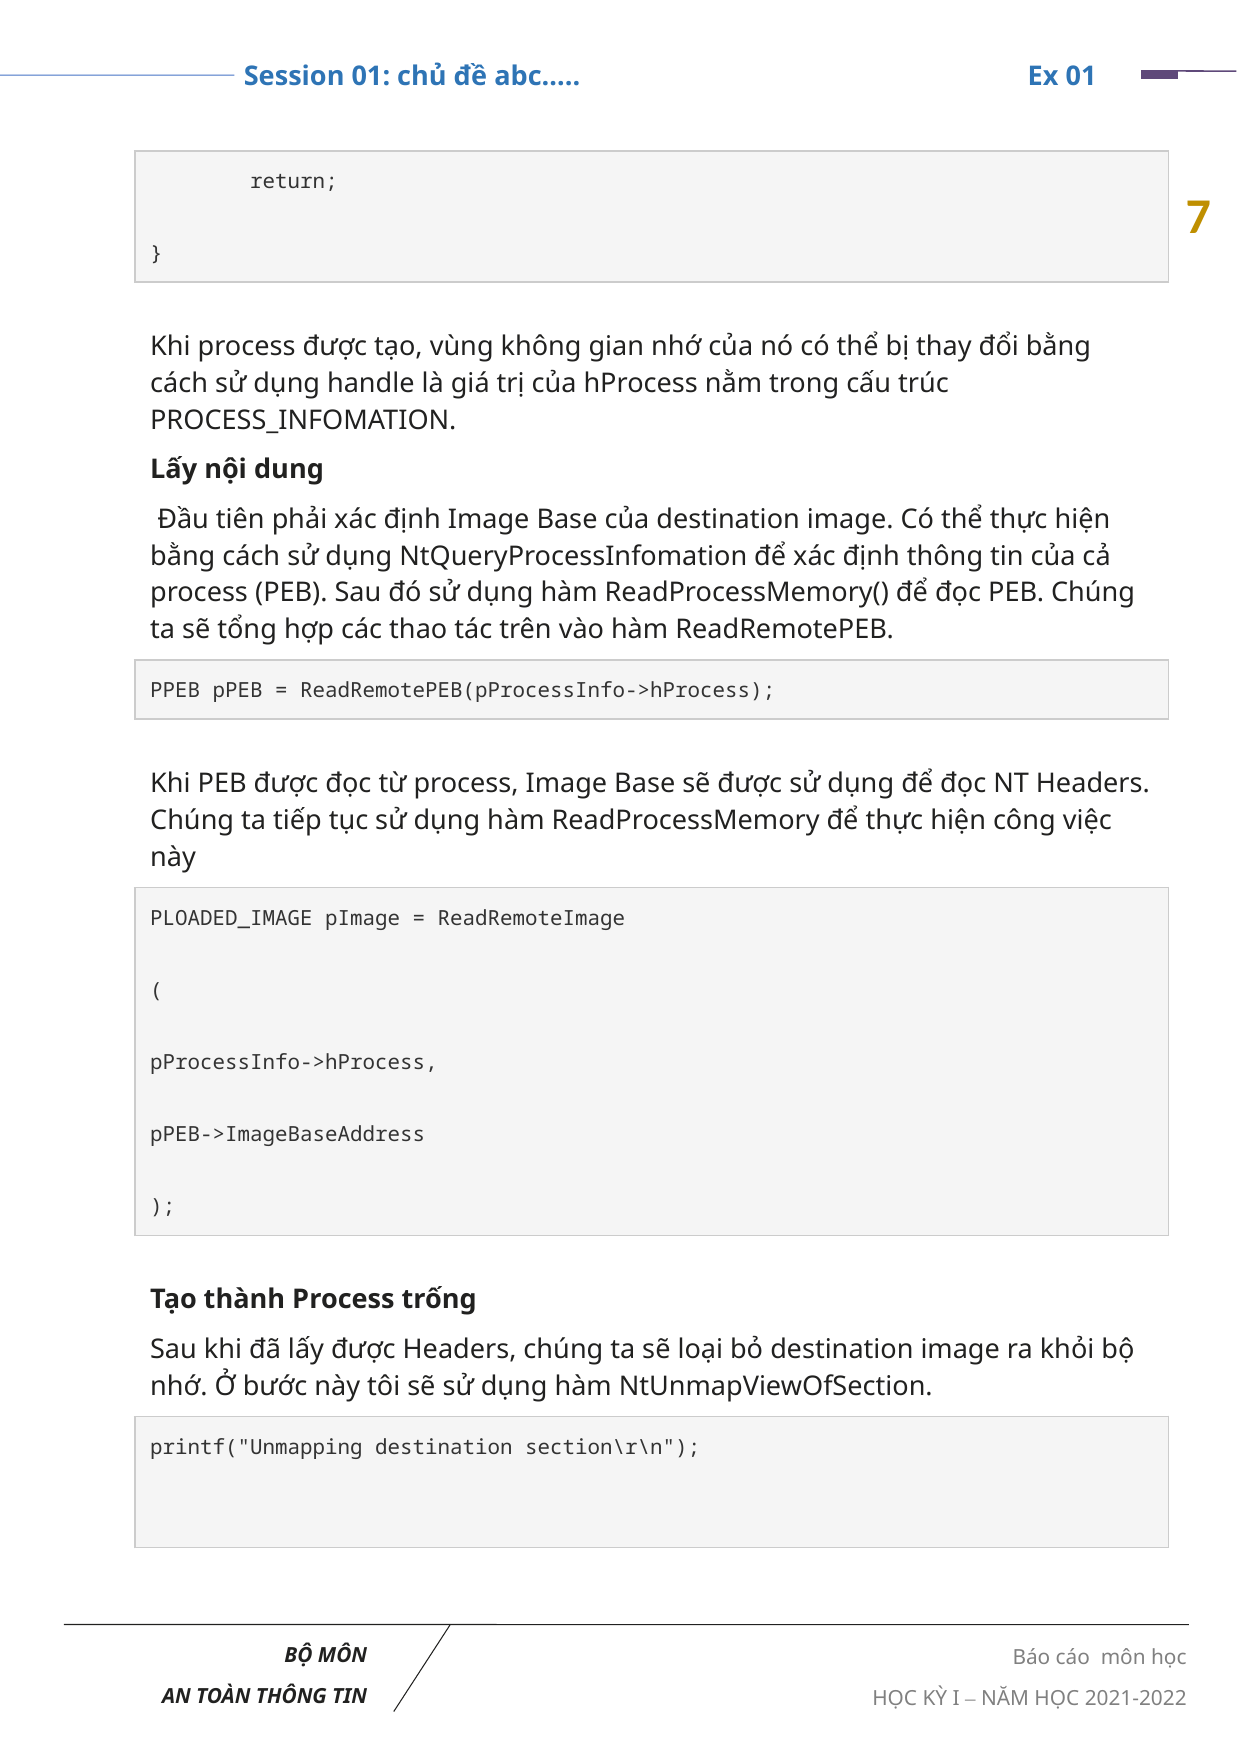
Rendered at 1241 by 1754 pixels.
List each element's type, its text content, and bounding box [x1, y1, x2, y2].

text Đầu tiên phải xác định Image Base của destination image. Có thể thực hiện bằng cách sử dụng NtQueryProcessInfomation để xác định thông tin của cả process (PEB). Sau đó sử dụng hàm ReadProcessMemory() để đọc PEB. Chúng ta sẽ tổng hợp các thao tác trên vào hàm ReadRemotePEB. [150, 499, 1153, 647]
text ); [136, 1176, 1168, 1235]
text PLOADED_IMAGE pImage = ReadRemoteImage [136, 888, 1168, 931]
text Tạo thành Process trống [150, 1280, 1153, 1317]
text } [136, 222, 1168, 281]
text pProcessInfo->hProcess, [136, 1031, 1168, 1076]
text return; [136, 152, 1168, 194]
text Sau khi đã lấy được Headers, chúng ta sẽ loại bỏ destination image ra khỏi bộ nhớ. Ở bước này tôi sẽ sử dụng hàm NtUnmapViewOfSection. [150, 1329, 1153, 1403]
text pPEB->ImageBaseAddress [136, 1103, 1168, 1148]
text ( [136, 959, 1168, 1003]
text PPEB pPEB = ReadRemotePEB(pProcessInfo->hProcess); [136, 661, 1168, 718]
text Lấy nội dung [150, 450, 1153, 487]
text Khi PEB được đọc từ process, Image Base sẽ được sử dụng để đọc NT Headers. Chúng ta tiếp tục sử dụng hàm ReadProcessMemory để thực hiện công việc này [150, 764, 1153, 874]
text Khi process được tạo, vùng không gian nhớ của nó có thể bị thay đổi bằng cách sử dụng handle là giá trị của hProcess nằm trong cấu trúc PROCESS_INFOMATION. [150, 327, 1153, 437]
text printf("Unmapping destination section\r\n"); [136, 1417, 1168, 1460]
